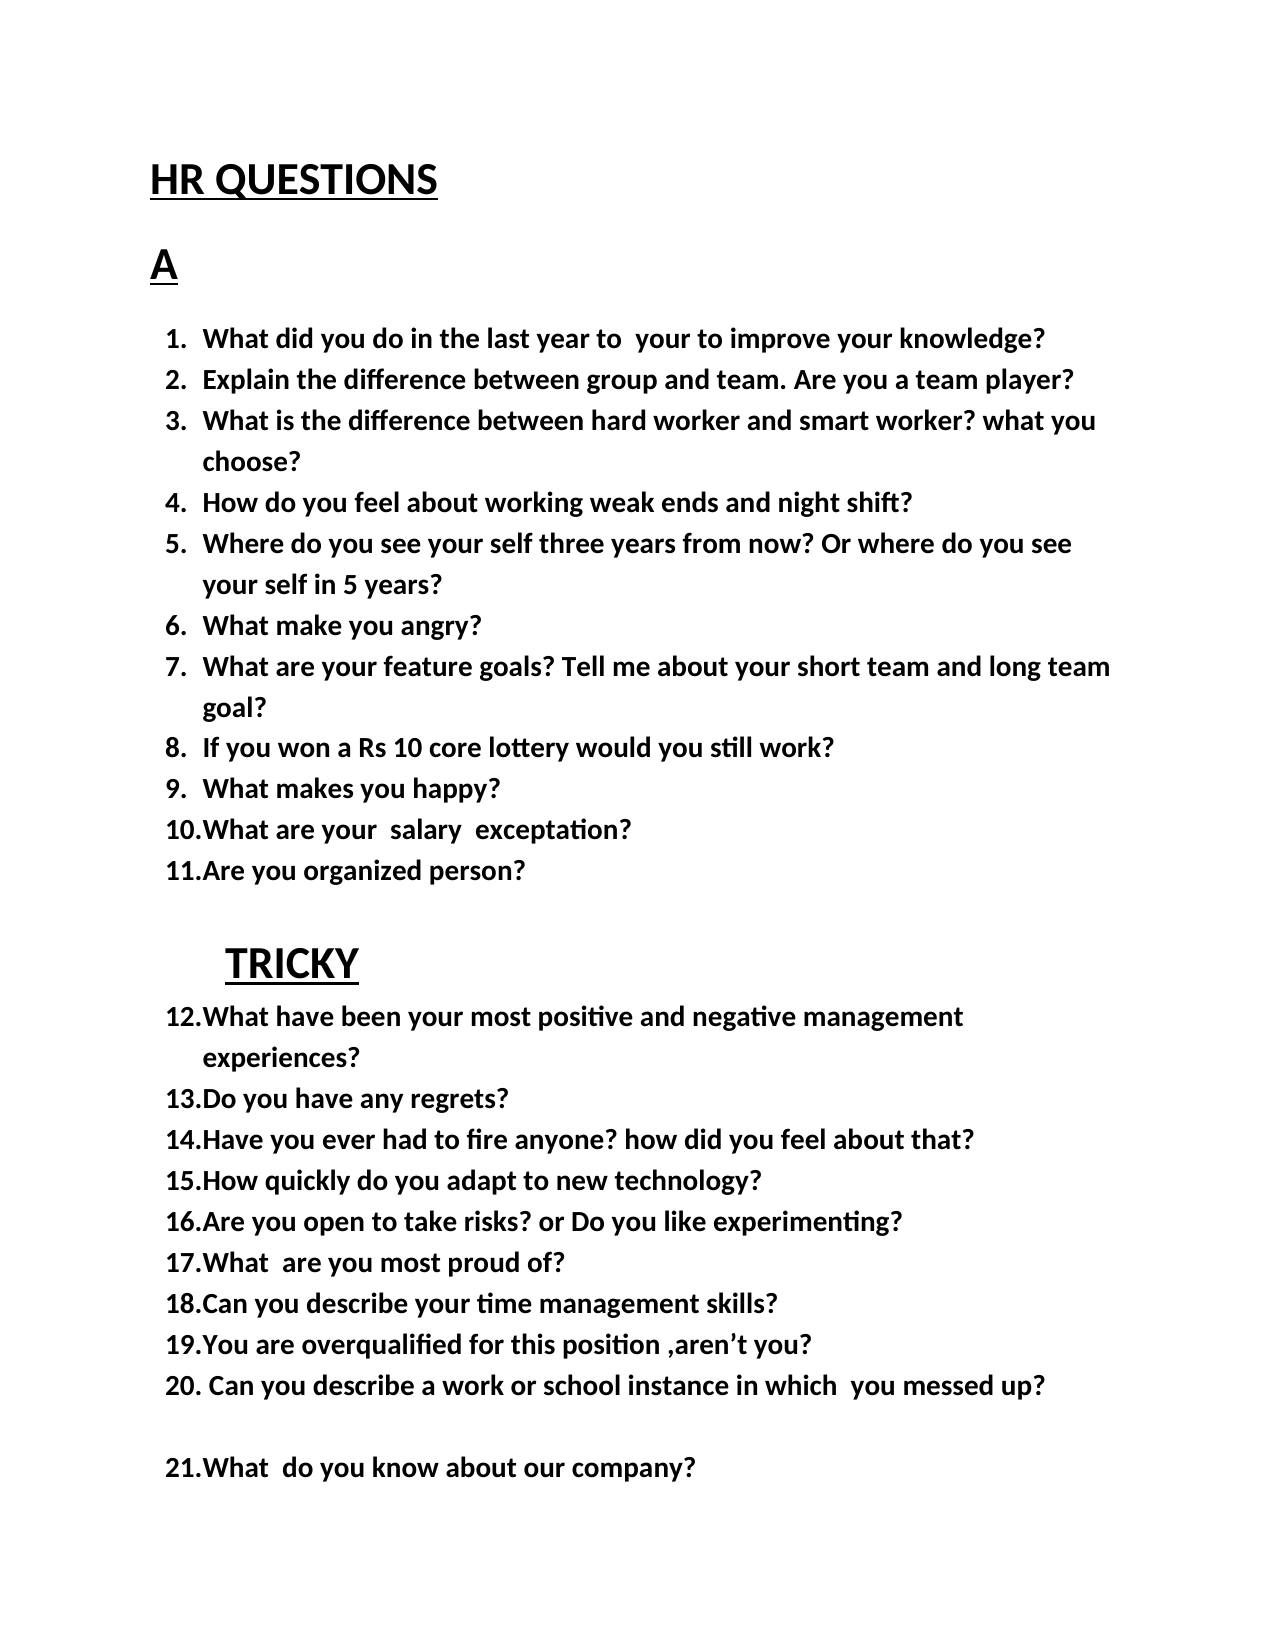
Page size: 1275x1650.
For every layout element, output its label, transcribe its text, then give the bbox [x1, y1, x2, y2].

text HR QUESTIONS [150, 150, 1125, 206]
list Explain the difference between group and team. Are you a team player? [165, 361, 1125, 397]
list What makes you happy? [165, 771, 1125, 806]
list What are you most proud of? [165, 1244, 1125, 1280]
list What did you do in the last year to your to improve your knowledge? [165, 320, 1125, 356]
list What are your salary exceptation? [165, 811, 1125, 847]
list You are overqualified for this position ,aren’t you? [165, 1326, 1125, 1362]
list What have been your most positive and negative management experiences? [165, 998, 1125, 1075]
text TRICKY [225, 934, 1125, 990]
list What are your feature goals? Tell me about your short team and long team goal? [165, 648, 1125, 724]
list What is the difference between hard worker and smart worker? what you choose? [165, 402, 1125, 479]
text A [150, 235, 1125, 291]
list Have you ever had to fire anyone? how did you feel about that? [165, 1121, 1125, 1157]
list Can you describe a work or school instance in which you messed up? [165, 1367, 1125, 1403]
list Where do you see your self three years from now? Or where do you see your self in 5 years? [165, 525, 1125, 601]
list How quickly do you adapt to new technology? [165, 1162, 1125, 1198]
list If you won a Rs 10 core lottery would you still work? [165, 729, 1125, 765]
list What make you angry? [165, 607, 1125, 642]
list Can you describe your time management skills? [165, 1285, 1125, 1321]
list Do you have any regrets? [165, 1080, 1125, 1116]
list What do you know about our company? [165, 1449, 1125, 1484]
list Are you organized person? [165, 852, 1125, 888]
list Are you open to take risks? or Do you like experimenting? [165, 1203, 1125, 1239]
list How do you feel about working weak ends and night shift? [165, 484, 1125, 519]
